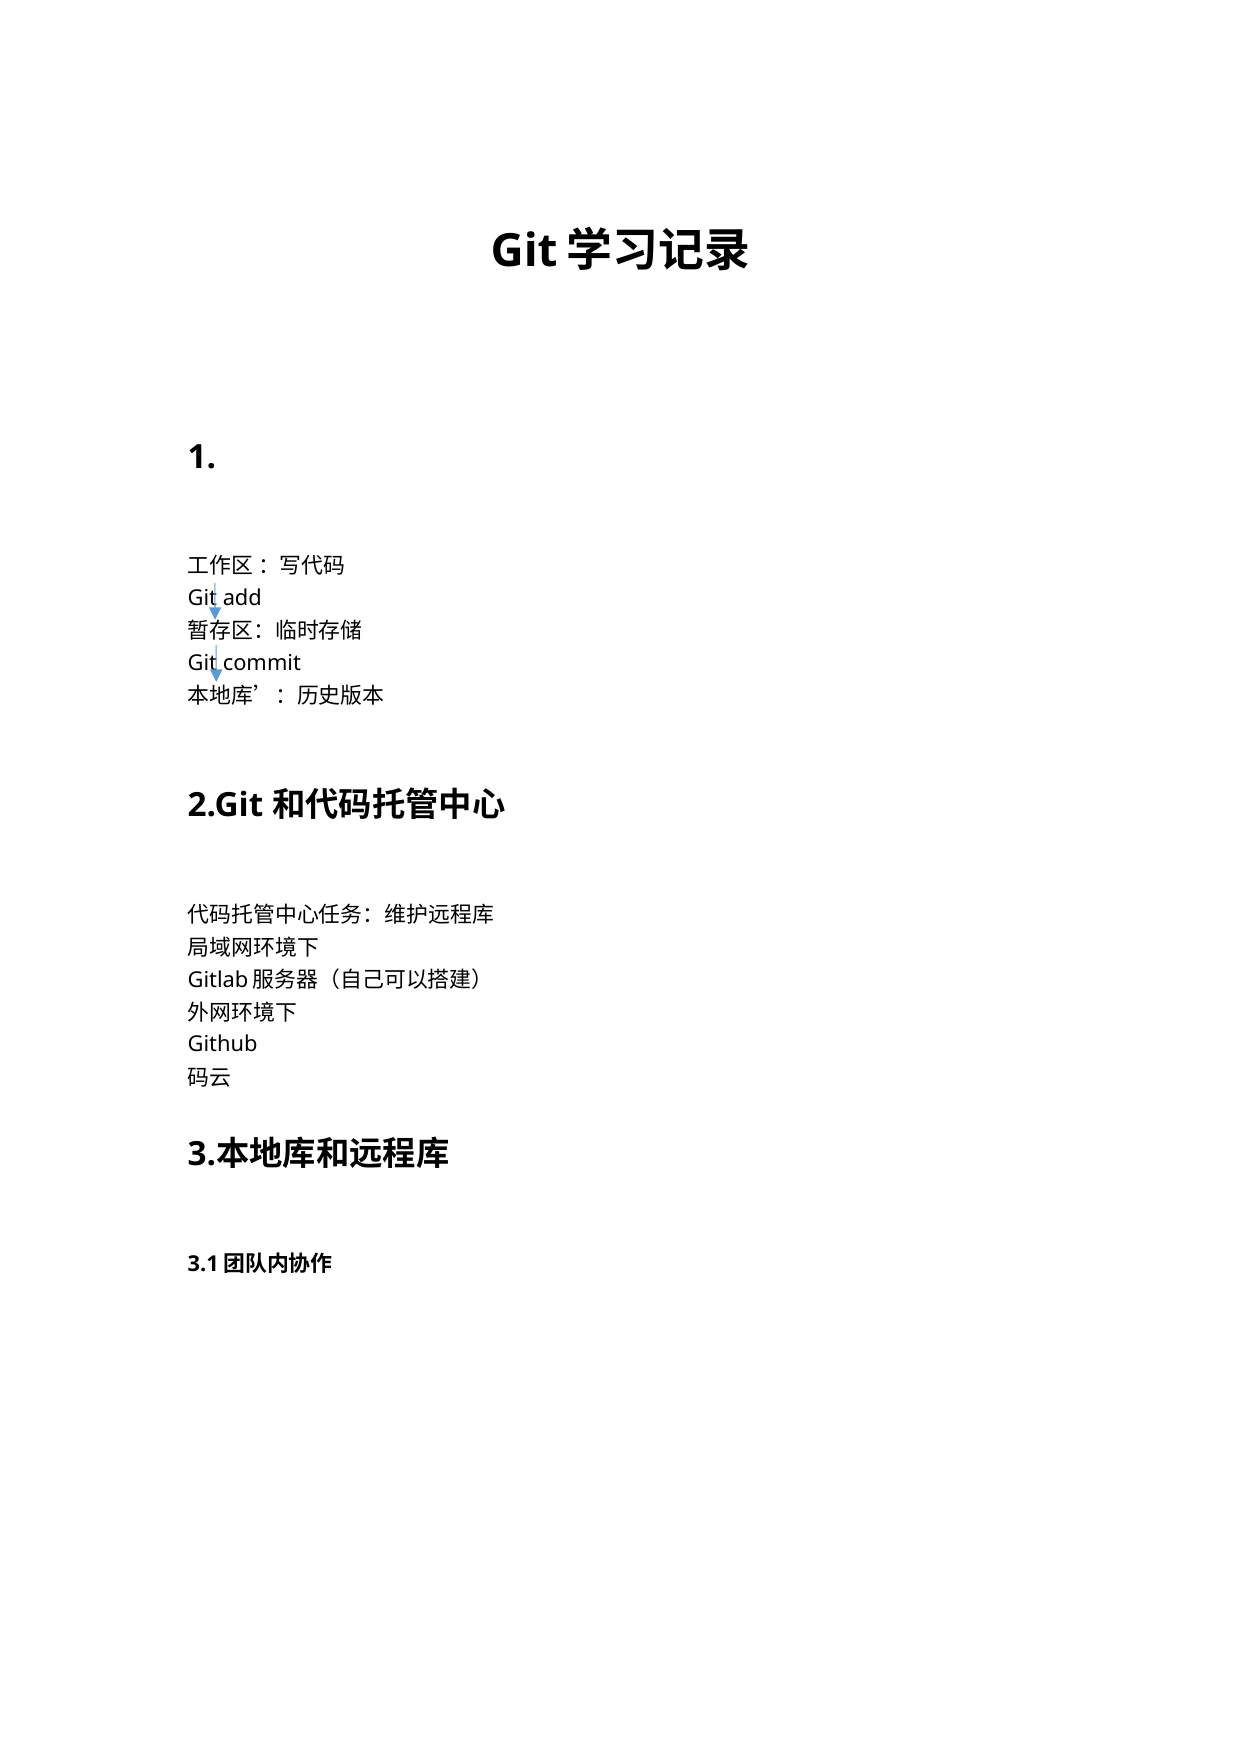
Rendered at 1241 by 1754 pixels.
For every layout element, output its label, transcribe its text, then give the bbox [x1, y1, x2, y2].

list 暂存区：临时存储 [187, 613, 1053, 645]
list 本地库’：历史版本 [187, 678, 1053, 710]
subtitle 3.本地库和远程库 [187, 1119, 1053, 1184]
list Git commit [217, 645, 1053, 678]
subtitle Git学习记录 [187, 197, 1053, 295]
list 3.1团队内协作 [187, 1246, 1053, 1278]
list 代码托管中心任务：维护远程库 [187, 897, 1053, 929]
list Github [187, 1027, 1053, 1059]
list Git add [187, 580, 1053, 613]
list Git commit [187, 645, 215, 678]
list 码云 [187, 1059, 1053, 1092]
list 工作区 ：写代码 [187, 548, 1053, 580]
subtitle 1. [187, 423, 1053, 488]
list 外网环境下 [187, 994, 1053, 1027]
list 局域网环境下 [187, 929, 1053, 962]
subtitle 2.Git 和代码托管中心 [187, 770, 1053, 835]
list Gitlab服务器（自己可以搭建） [187, 962, 1053, 994]
